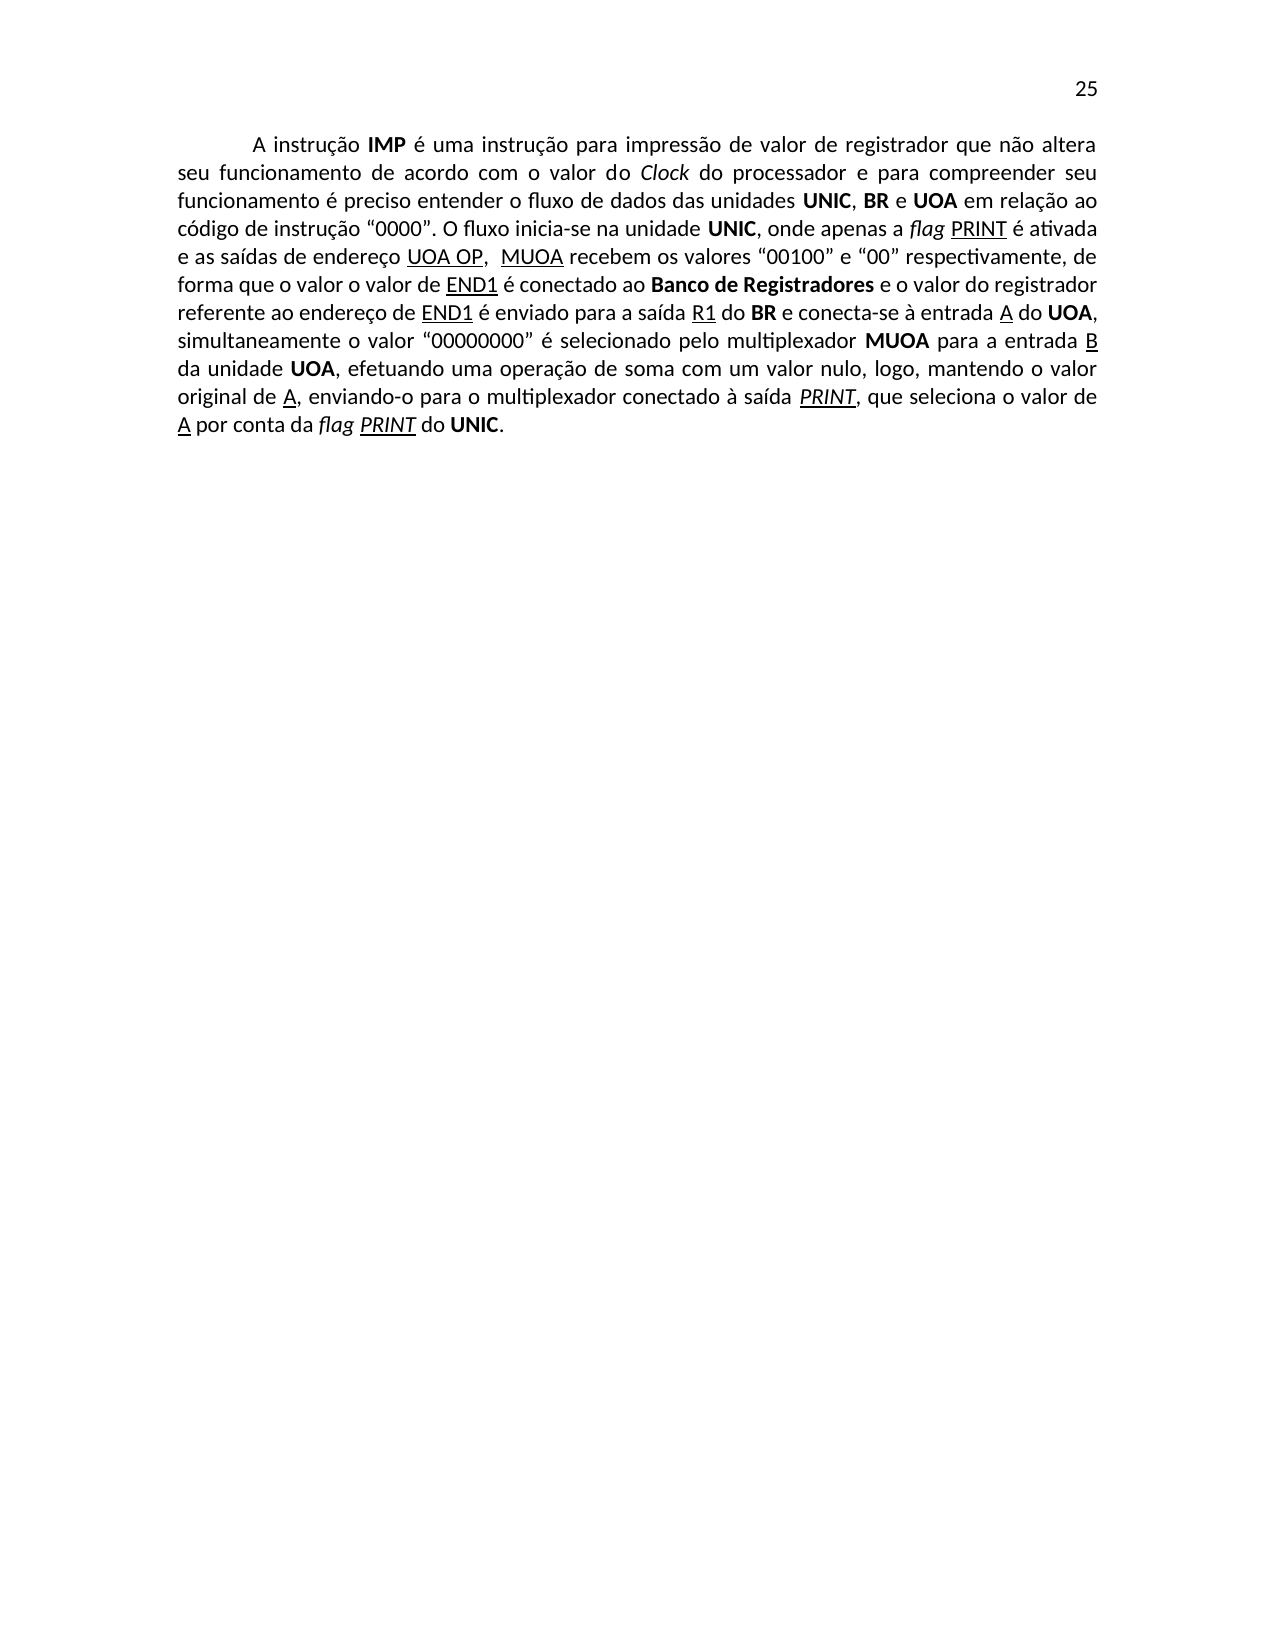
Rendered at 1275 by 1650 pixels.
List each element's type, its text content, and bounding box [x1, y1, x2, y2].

text A instrução IMP é uma instrução para impressão de valor de registrador que não altera seu funcionamento de acordo com o valor do Clock do processador e para compreender seu funcionamento é preciso entender o fluxo de dados das unidades UNIC, BR e UOA em relação ao código de instrução “0000”. O fluxo inicia-se na unidade UNIC, onde apenas a flag PRINT é ativada e as saídas de endereço UOA OP, MUOA recebem os valores “00100” e “00” respectivamente, de forma que o valor o valor de END1 é conectado ao Banco de Registradores e o valor do registrador referente ao endereço de END1 é enviado para a saída R1 do BR e conecta-se à entrada A do UOA, simultaneamente o valor “00000000” é selecionado pelo multiplexador MUOA para a entrada B da unidade UOA, efetuando uma operação de soma com um valor nulo, logo, mantendo o valor original de A, enviando-o para o multiplexador conectado à saída PRINT, que seleciona o valor de A por conta da flag PRINT do UNIC. [177, 130, 1098, 438]
